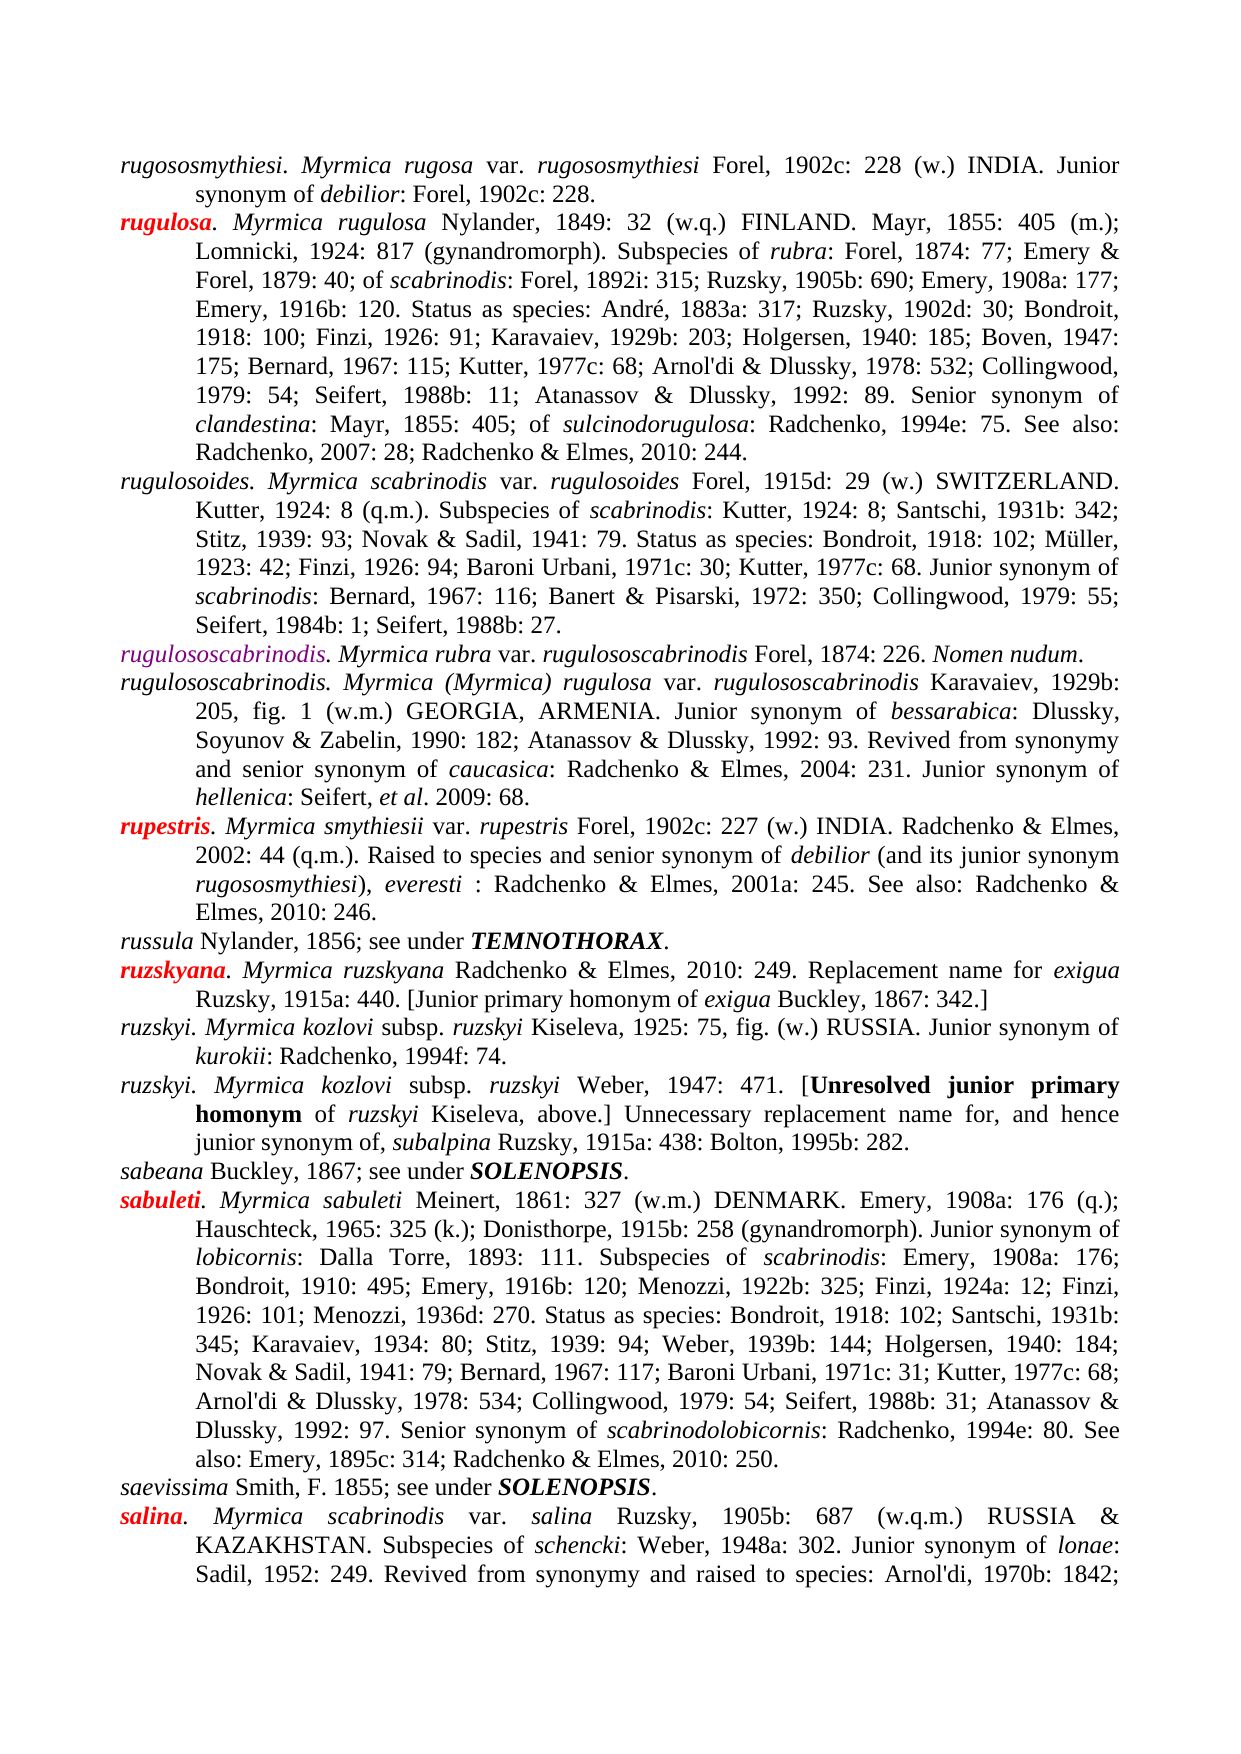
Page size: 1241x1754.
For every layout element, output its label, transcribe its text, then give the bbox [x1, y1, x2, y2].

text sabuleti. Myrmica sabuleti Meinert, 1861: 327 (w.m.) DENMARK. Emery, 1908a: 176 (q.); Hauschteck, 1965: 325 (k.); Donisthorpe, 1915b: 258 (gynandromorph). Junior synonym of lobicornis: Dalla Torre, 1893: 111. Subspecies of scabrinodis: Emery, 1908a: 176; Bondroit, 1910: 495; Emery, 1916b: 120; Menozzi, 1922b: 325; Finzi, 1924a: 12; Finzi, 1926: 101; Menozzi, 1936d: 270. Status as species: Bondroit, 1918: 102; Santschi, 1931b: 345; Karavaiev, 1934: 80; Stitz, 1939: 94; Weber, 1939b: 144; Holgersen, 1940: 184; Novak & Sadil, 1941: 79; Bernard, 1967: 117; Baroni Urbani, 1971c: 31; Kutter, 1977c: 68; Arnol'di & Dlussky, 1978: 534; Collingwood, 1979: 54; Seifert, 1988b: 31; Atanassov & Dlussky, 1992: 97. Senior synonym of scabrinodolobicornis: Radchenko, 1994e: 80. See also: Emery, 1895c: 314; Radchenko & Elmes, 2010: 250. [120, 1185, 1120, 1472]
text rugulosa. Myrmica rugulosa Nylander, 1849: 32 (w.q.) FINLAND. Mayr, 1855: 405 (m.); Lomnicki, 1924: 817 (gynandromorph). Subspecies of rubra: Forel, 1874: 77; Emery & Forel, 1879: 40; of scabrinodis: Forel, 1892i: 315; Ruzsky, 1905b: 690; Emery, 1908a: 177; Emery, 1916b: 120. Status as species: André, 1883a: 317; Ruzsky, 1902d: 30; Bondroit, 1918: 100; Finzi, 1926: 91; Karavaiev, 1929b: 203; Holgersen, 1940: 185; Boven, 1947: 175; Bernard, 1967: 115; Kutter, 1977c: 68; Arnol'di & Dlussky, 1978: 532; Collingwood, 1979: 54; Seifert, 1988b: 11; Atanassov & Dlussky, 1992: 89. Senior synonym of clandestina: Mayr, 1855: 405; of sulcinodorugulosa: Radchenko, 1994e: 75. See also: Radchenko, 2007: 28; Radchenko & Elmes, 2010: 244. [120, 207, 1120, 466]
text russula Nylander, 1856; see under TEMNOTHORAX. [120, 926, 1120, 955]
text ruzskyana. Myrmica ruzskyana Radchenko & Elmes, 2010: 249. Replacement name for exigua Ruzsky, 1915a: 440. [Junior primary homonym of exigua Buckley, 1867: 342.] [120, 955, 1120, 1012]
text sabeana Buckley, 1867; see under SOLENOPSIS. [120, 1156, 1120, 1185]
text ruzskyi. Myrmica kozlovi subsp. ruzskyi Kiseleva, 1925: 75, fig. (w.) RUSSIA. Junior synonym of kurokii: Radchenko, 1994f: 74. [120, 1012, 1120, 1070]
text rupestris. Myrmica smythiesii var. rupestris Forel, 1902c: 227 (w.) INDIA. Radchenko & Elmes, 2002: 44 (q.m.). Raised to species and senior synonym of debilior (and its junior synonym rugososmythiesi), everesti : Radchenko & Elmes, 2001a: 245. See also: Radchenko & Elmes, 2010: 246. [120, 811, 1120, 926]
text saevissima Smith, F. 1855; see under SOLENOPSIS. [120, 1472, 1120, 1501]
text rugulososcabrinodis. Myrmica (Myrmica) rugulosa var. rugulososcabrinodis Karavaiev, 1929b: 205, fig. 1 (w.m.) GEORGIA, ARMENIA. Junior synonym of bessarabica: Dlussky, Soyunov & Zabelin, 1990: 182; Atanassov & Dlussky, 1992: 93. Revived from synonymy and senior synonym of caucasica: Radchenko & Elmes, 2004: 231. Junior synonym of hellenica: Seifert, et al. 2009: 68. [120, 667, 1120, 811]
text rugulososcabrinodis. Myrmica rubra var. rugulososcabrinodis Forel, 1874: 226. Nomen nudum. [120, 639, 1120, 667]
text rugososmythiesi. Myrmica rugosa var. rugososmythiesi Forel, 1902c: 228 (w.) INDIA. Junior synonym of debilior: Forel, 1902c: 228. [120, 150, 1120, 207]
text rugulosoides. Myrmica scabrinodis var. rugulosoides Forel, 1915d: 29 (w.) SWITZERLAND. Kutter, 1924: 8 (q.m.). Subspecies of scabrinodis: Kutter, 1924: 8; Santschi, 1931b: 342; Stitz, 1939: 93; Novak & Sadil, 1941: 79. Status as species: Bondroit, 1918: 102; Müller, 1923: 42; Finzi, 1926: 94; Baroni Urbani, 1971c: 30; Kutter, 1977c: 68. Junior synonym of scabrinodis: Bernard, 1967: 116; Banert & Pisarski, 1972: 350; Collingwood, 1979: 55; Seifert, 1984b: 1; Seifert, 1988b: 27. [120, 466, 1120, 639]
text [120, 1501, 1120, 1587]
text ruzskyi. Myrmica kozlovi subsp. ruzskyi Weber, 1947: 471. [Unresolved junior primary homonym of ruzskyi Kiseleva, above.] Unnecessary replacement name for, and hence junior synonym of, subalpina Ruzsky, 1915a: 438: Bolton, 1995b: 282. [120, 1070, 1120, 1156]
